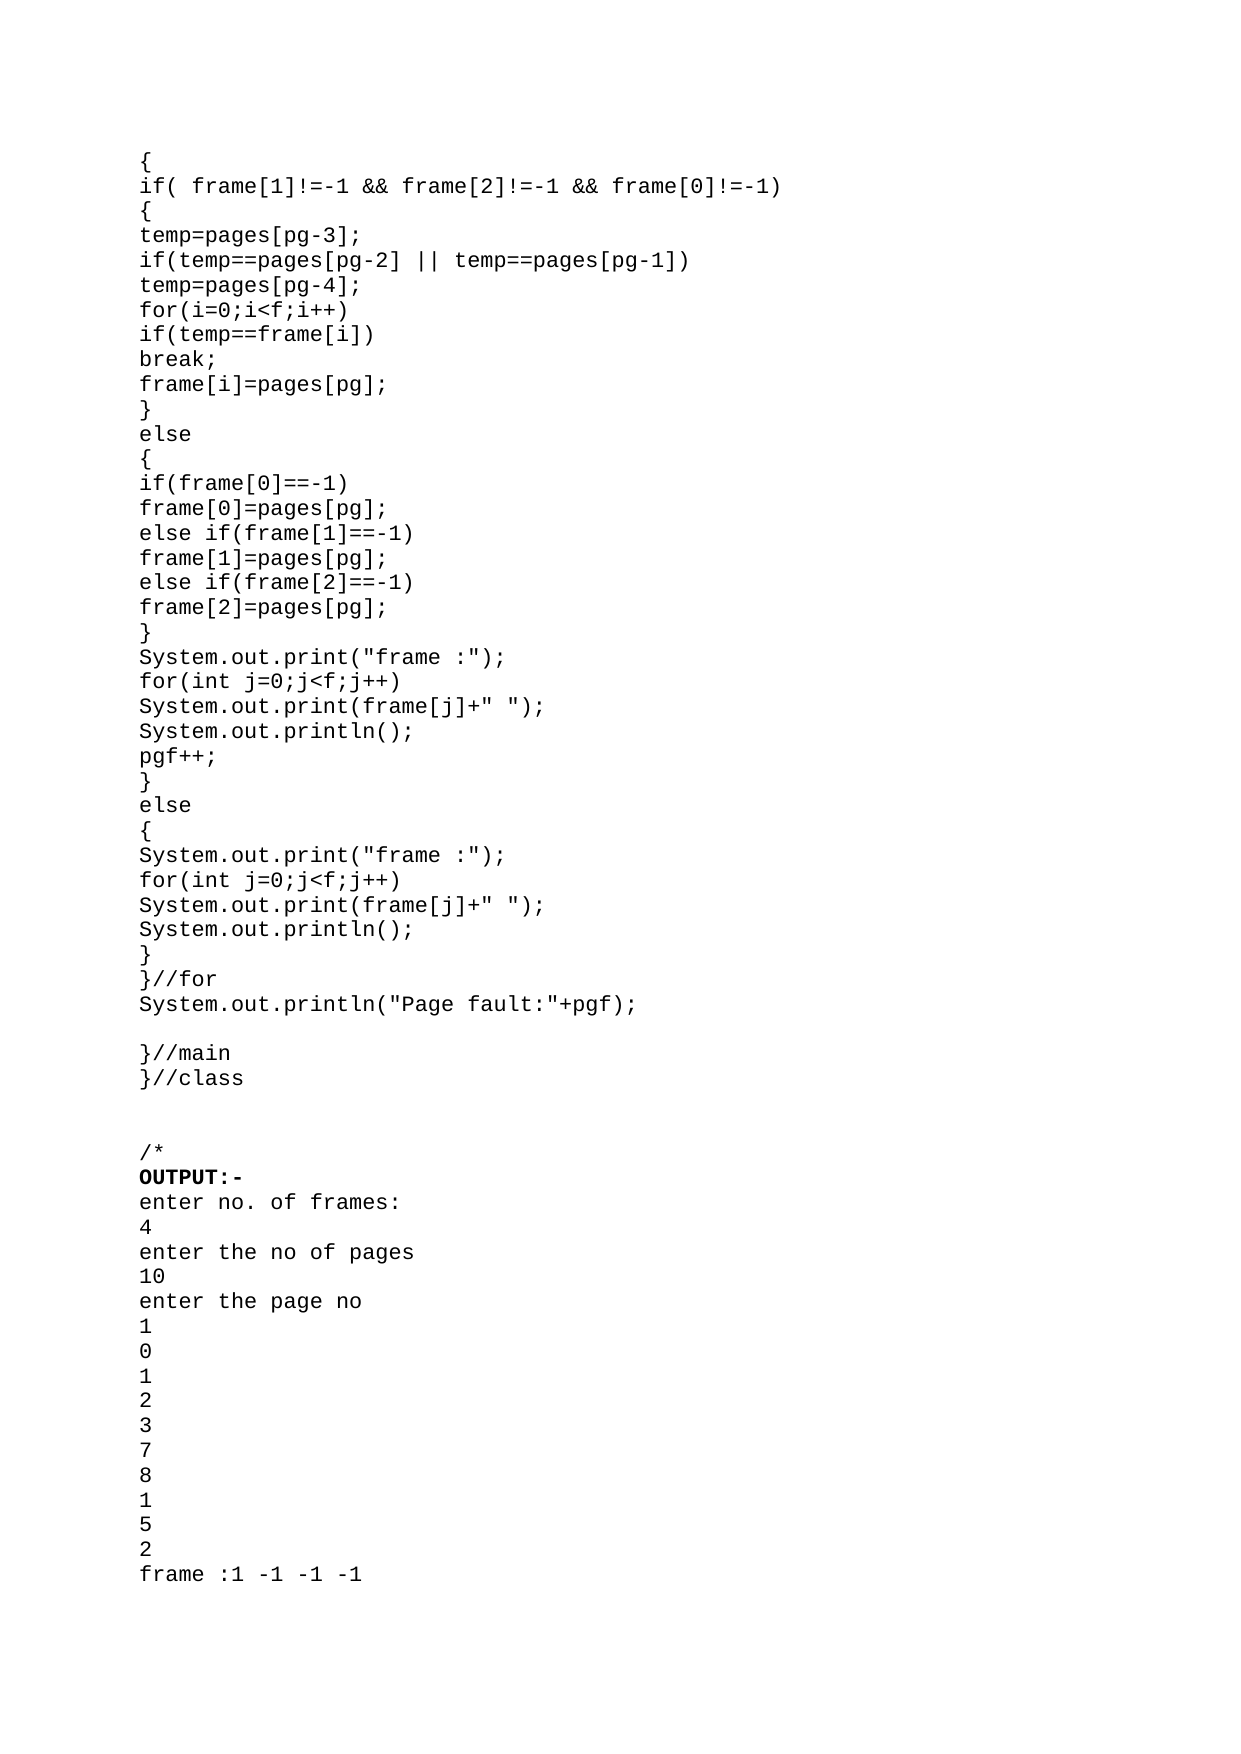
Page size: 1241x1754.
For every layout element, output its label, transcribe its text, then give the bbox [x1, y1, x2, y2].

text 1 [139, 1315, 1101, 1340]
text 0 [139, 1340, 1101, 1365]
text else if(frame[2]==-1) [139, 571, 1101, 596]
text temp=pages[pg-3]; [139, 224, 1101, 249]
text else [139, 423, 1101, 447]
text }//main [139, 1042, 1101, 1067]
text /* [139, 1142, 1101, 1166]
text 7 [139, 1439, 1101, 1464]
text 10 [139, 1266, 1101, 1290]
text } [139, 770, 1101, 794]
text System.out.println(); [139, 918, 1101, 943]
text frame[0]=pages[pg]; [139, 497, 1101, 522]
text } [139, 621, 1101, 646]
text if(temp==pages[pg-2] || temp==pages[pg-1]) [139, 249, 1101, 274]
text for(int j=0;j<f;j++) [139, 869, 1101, 894]
text 5 [139, 1513, 1101, 1538]
text else if(frame[1]==-1) [139, 522, 1101, 547]
text System.out.print(frame[j]+" "); [139, 695, 1101, 720]
text }//class [139, 1067, 1101, 1092]
text 2 [139, 1389, 1101, 1414]
text frame[1]=pages[pg]; [139, 547, 1101, 571]
text 2 [139, 1538, 1101, 1563]
text frame :1 -1 -1 -1 [139, 1563, 1101, 1588]
text { [139, 819, 1101, 844]
text 8 [139, 1464, 1101, 1489]
text enter the page no [139, 1290, 1101, 1315]
text frame[2]=pages[pg]; [139, 596, 1101, 621]
text for(i=0;i<f;i++) [139, 299, 1101, 323]
text if(temp==frame[i]) [139, 323, 1101, 348]
text temp=pages[pg-4]; [139, 274, 1101, 299]
text enter the no of pages [139, 1241, 1101, 1266]
text if( frame[1]!=-1 && frame[2]!=-1 && frame[0]!=-1) [139, 175, 1101, 199]
text System.out.println(); [139, 720, 1101, 745]
text { [139, 447, 1101, 472]
text else [139, 794, 1101, 819]
text { [139, 199, 1101, 224]
text System.out.println("Page fault:"+pgf); [139, 993, 1101, 1018]
text OUTPUT:- [139, 1166, 1101, 1191]
text } [139, 943, 1101, 968]
text 1 [139, 1365, 1101, 1389]
text 4 [139, 1216, 1101, 1241]
text System.out.print("frame :"); [139, 844, 1101, 869]
text System.out.print("frame :"); [139, 646, 1101, 671]
text enter no. of frames: [139, 1191, 1101, 1216]
text } [139, 398, 1101, 423]
text 1 [139, 1489, 1101, 1513]
text if(frame[0]==-1) [139, 472, 1101, 497]
text pgf++; [139, 745, 1101, 770]
text 3 [139, 1414, 1101, 1439]
text frame[i]=pages[pg]; [139, 373, 1101, 398]
text for(int j=0;j<f;j++) [139, 671, 1101, 695]
text { [139, 150, 1101, 175]
text System.out.print(frame[j]+" "); [139, 894, 1101, 918]
text break; [139, 348, 1101, 373]
text }//for [139, 968, 1101, 993]
